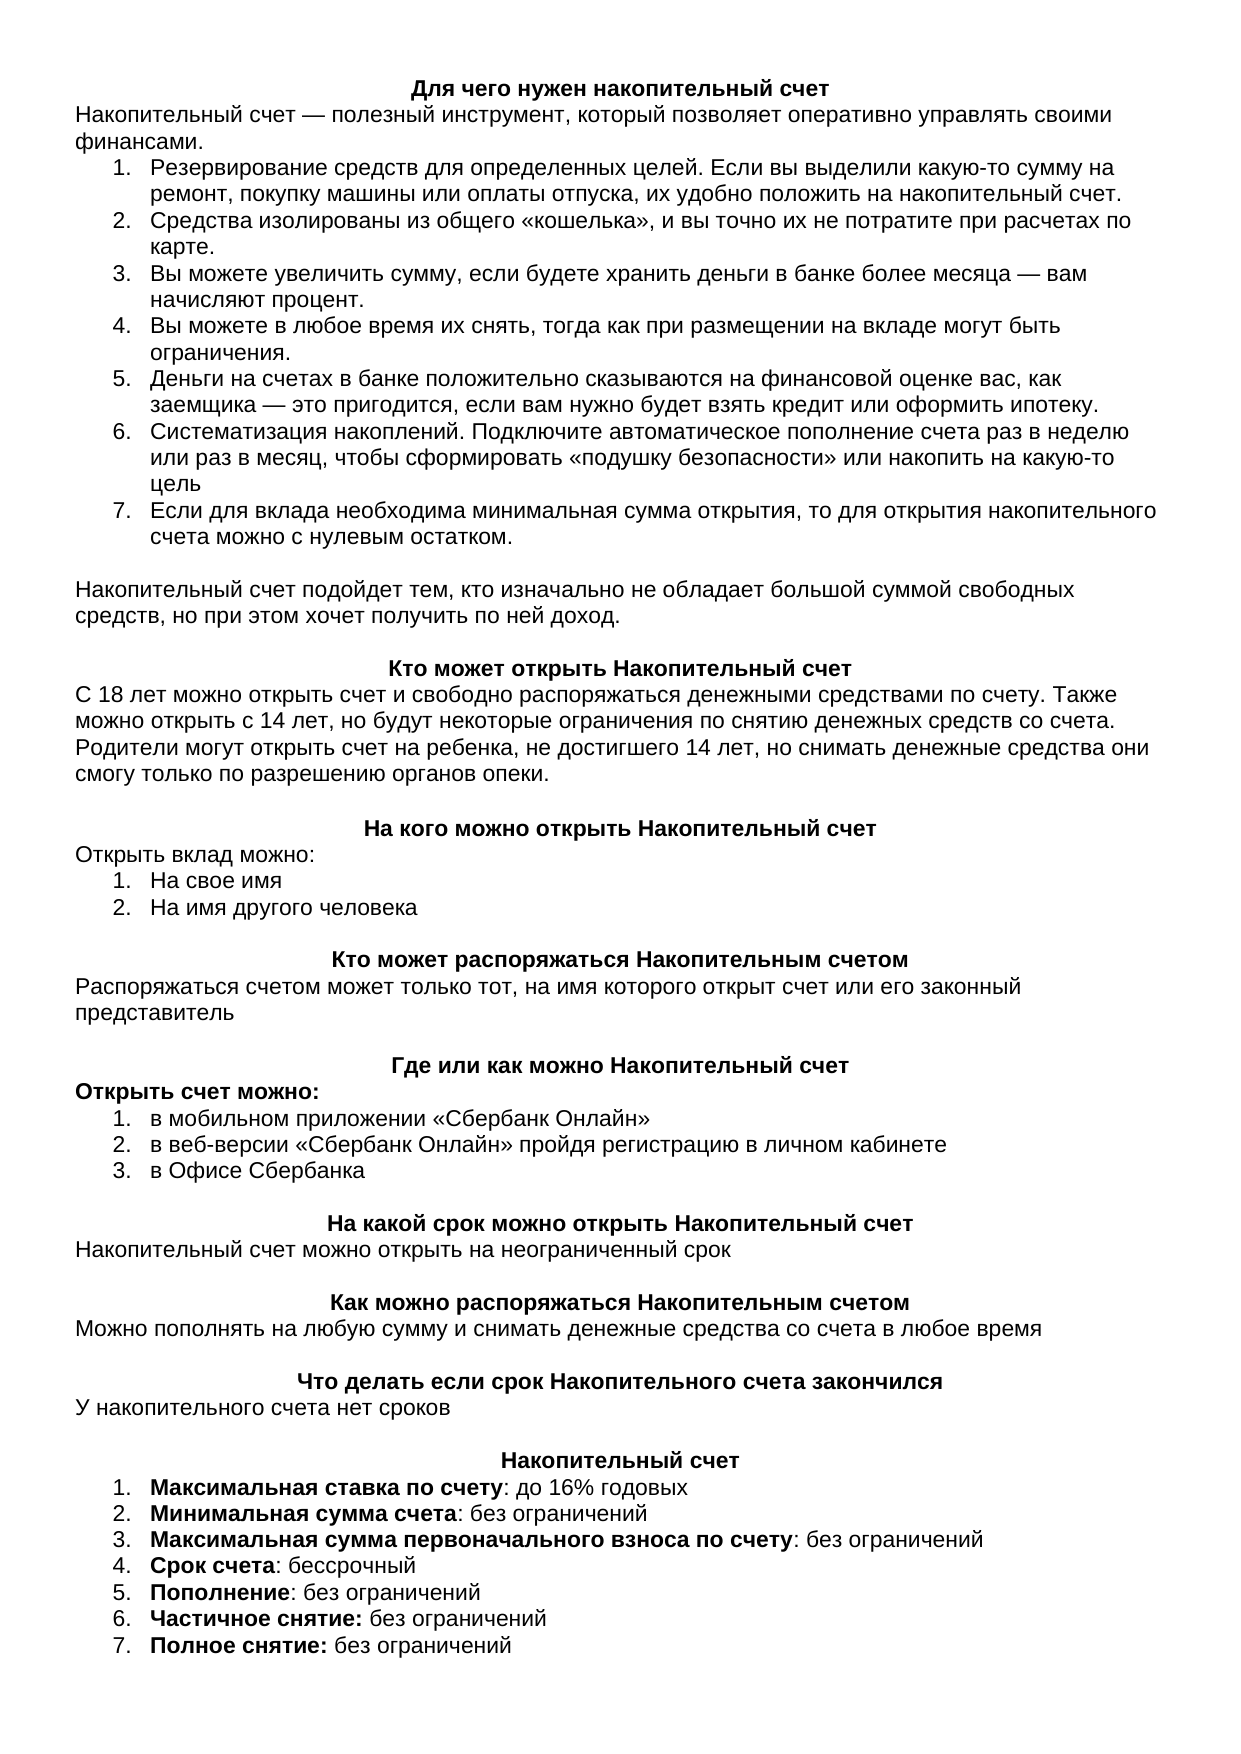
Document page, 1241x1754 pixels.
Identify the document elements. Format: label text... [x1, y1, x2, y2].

text Для чего нужен накопительный счет [75, 75, 1165, 101]
text Как можно распоряжаться Накопительным счетом [75, 1289, 1165, 1315]
list Резервирование средств для определенных целей. Если вы выделили какую-то сумму на ремонт, покупку машины или оплаты отпуска, их удобно положить на накопительный счет. [112, 154, 1165, 207]
list Полное снятие: без ограничений [112, 1632, 1165, 1658]
text На кого можно открыть Накопительный счет [75, 814, 1165, 841]
list Минимальная сумма счета: без ограничений [112, 1500, 1165, 1526]
list На имя другого человека [112, 894, 1165, 920]
list в Офисе Сбербанка [112, 1157, 1165, 1183]
list Максимальная ставка по счету: до 16% годовых [112, 1473, 1165, 1500]
text Открыть вклад можно: [75, 841, 1165, 867]
list Если для вклада необходима минимальная сумма открытия, то для открытия накопительного счета можно с нулевым остатком. [112, 497, 1165, 549]
list Деньги на счетах в банке положительно сказываются на финансовой оценке вас, как заемщика — это пригодится, если вам нужно будет взять кредит или оформить ипотеку. [112, 365, 1165, 418]
text С 18 лет можно открыть счет и свободно распоряжаться денежными средствами по счету. Также можно открыть с 14 лет, но будут некоторые ограничения по снятию денежных средств со счета. Родители могут открыть счет на ребенка, не достигшего 14 лет, но снимать денежные средства они смогу только по разрешению органов опеки. [75, 681, 1165, 787]
list Частичное снятие: без ограничений [112, 1605, 1165, 1632]
list На свое имя [112, 867, 1165, 894]
list в мобильном приложении «Сбербанк Онлайн» [112, 1104, 1165, 1131]
text Накопительный счет — полезный инструмент, который позволяет оперативно управлять своими финансами. [75, 101, 1165, 154]
list Срок счета: бессрочный [112, 1552, 1165, 1579]
text На какой срок можно открыть Накопительный счет [75, 1210, 1165, 1236]
list Вы можете в любое время их снять, тогда как при размещении на вкладе могут быть ограничения. [112, 312, 1165, 365]
text Накопительный счет подойдет тем, кто изначально не обладает большой суммой свободных средств, но при этом хочет получить по ней доход. [75, 576, 1165, 628]
text Кто может открыть Накопительный счет [75, 655, 1165, 681]
list Средства изолированы из общего «кошелька», и вы точно их не потратите при расчетах по карте. [112, 207, 1165, 259]
list Вы можете увеличить сумму, если будете хранить деньги в банке более месяца — вам начисляют процент. [112, 259, 1165, 312]
text Что делать если срок Накопительного счета закончился [75, 1368, 1165, 1394]
text Можно пополнять на любую сумму и снимать денежные средства со счета в любое время [75, 1315, 1165, 1342]
text Накопительный счет можно открыть на неограниченный срок [75, 1236, 1165, 1263]
text У накопительного счета нет сроков [75, 1394, 1165, 1421]
text Где или как можно Накопительный счет [75, 1052, 1165, 1078]
text Открыть счет можно: [75, 1078, 1165, 1104]
text Кто может распоряжаться Накопительным счетом [75, 946, 1165, 973]
list Систематизация накоплений. Подключите автоматическое пополнение счета раз в неделю или раз в месяц, чтобы сформировать «подушку безопасности» или накопить на какую-то цель [112, 418, 1165, 497]
list Пополнение: без ограничений [112, 1579, 1165, 1605]
list в веб-версии «Сбербанк Онлайн» пройдя регистрацию в личном кабинете [112, 1131, 1165, 1157]
text Распоряжаться счетом может только тот, на имя которого открыт счет или его законный представитель [75, 973, 1165, 1025]
text Накопительный счет [75, 1447, 1165, 1473]
list Максимальная сумма первоначального взноса по счету: без ограничений [112, 1526, 1165, 1552]
